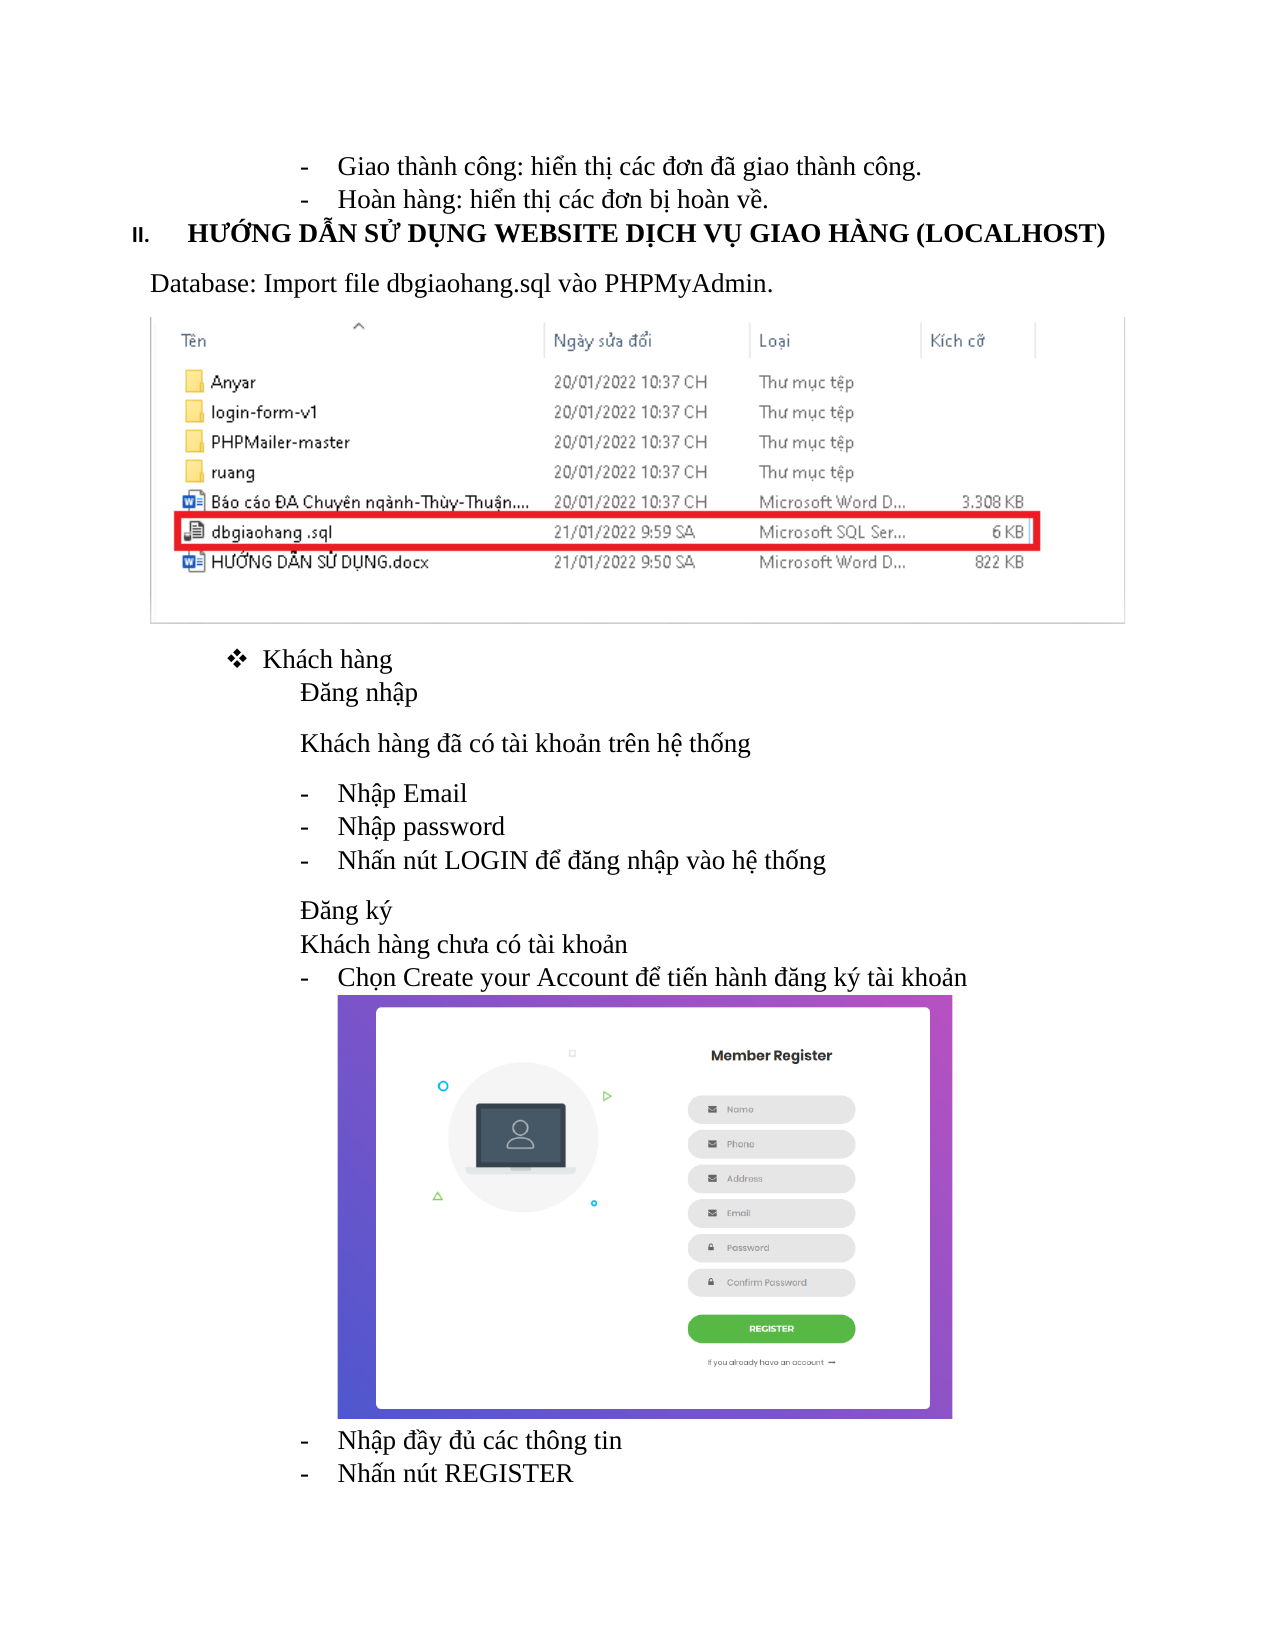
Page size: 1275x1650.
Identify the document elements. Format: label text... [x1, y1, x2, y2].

list Nhấn nút REGISTER [300, 1457, 1125, 1488]
text Database: Import file dbgiaohang.sql vào PHPMyAdmin. [150, 267, 1125, 298]
text Đăng nhập [225, 677, 1125, 708]
list Giao thành công: hiển thị các đơn đã giao thành công. [300, 150, 1125, 181]
list HƯỚNG DẪN SỬ DỤNG WEBSITE DỊCH VỤ GIAO HÀNG (LOCALHOST) [150, 217, 1125, 248]
text Khách hàng đã có tài khoản trên hệ thống [225, 727, 1125, 758]
list Hoàn hàng: hiển thị các đơn bị hoàn về. [300, 183, 1125, 215]
list Khách hàng chưa có tài khoản [300, 928, 1125, 959]
picture [337, 995, 953, 1419]
subtitle Khách hàng [225, 643, 1125, 674]
subtitle Đăng ký [225, 894, 1125, 925]
list Nhập Email [300, 777, 1125, 808]
picture [150, 317, 1125, 624]
list Nhấn nút LOGIN để đăng nhập vào hệ thống [300, 844, 1125, 875]
list Chọn Create your Account để tiến hành đăng ký tài khoản [300, 961, 1125, 992]
list Nhập password [300, 811, 1125, 842]
